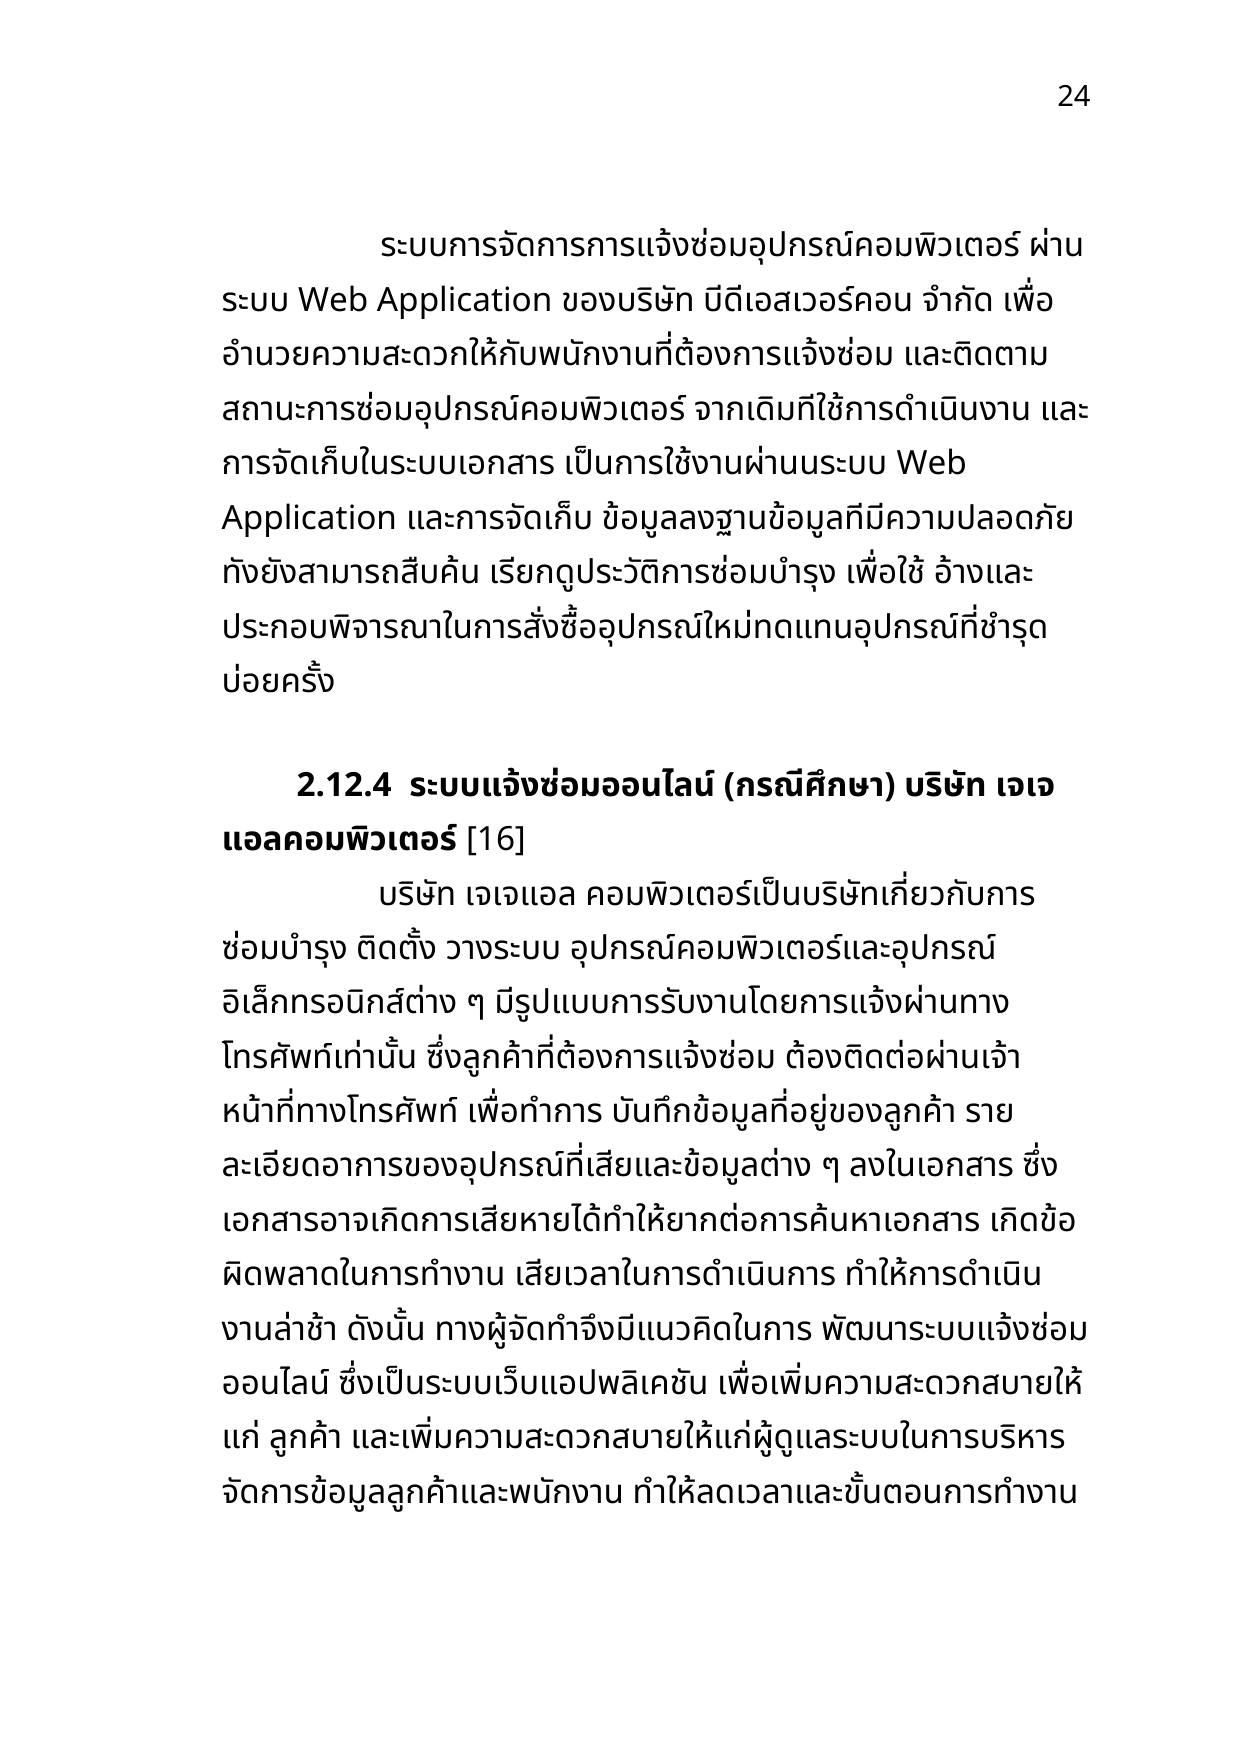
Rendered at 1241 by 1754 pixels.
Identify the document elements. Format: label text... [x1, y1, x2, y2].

text ระบบการจัดการการแจ้งซ่อมอุปกรณ์คอมพิวเตอร์ ผ่านระบบ Web Application ของบริษัท บีดีเอสเวอร์คอน จํากัด เพื่ออำนวยความสะดวกให้กับพนักงานที่ต้องการแจ้งซ่อม และติดตามสถานะการซ่อมอุปกรณ์คอมพิวเตอร์ จากเดิมทีใช้การดำเนินงาน และการจัดเก็บในระบบเอกสาร เป็นการใช้งานผ่านนระบบ Web Application และการจัดเก็บ ข้อมูลลงฐานข้อมูลทีมีความปลอดภัย ทังยังสามารถสืบค้น เรียกดูประวัติการซ่อมบำรุง เพื่อใช้ อ้างและประกอบพิจารณาในการสั่งซื้ออุปกรณ์ใหม่ทดแทนอุปกรณ์ที่ชำรุดบ่อยครั้ง [221, 221, 1090, 707]
text 2.12.4 ระบบแจ้งซ่อมออนไลน์ (กรณีศึกษา) บริษัท เจเจแอลคอมพิวเตอร์ [16] [221, 760, 1090, 866]
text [221, 869, 1090, 1518]
